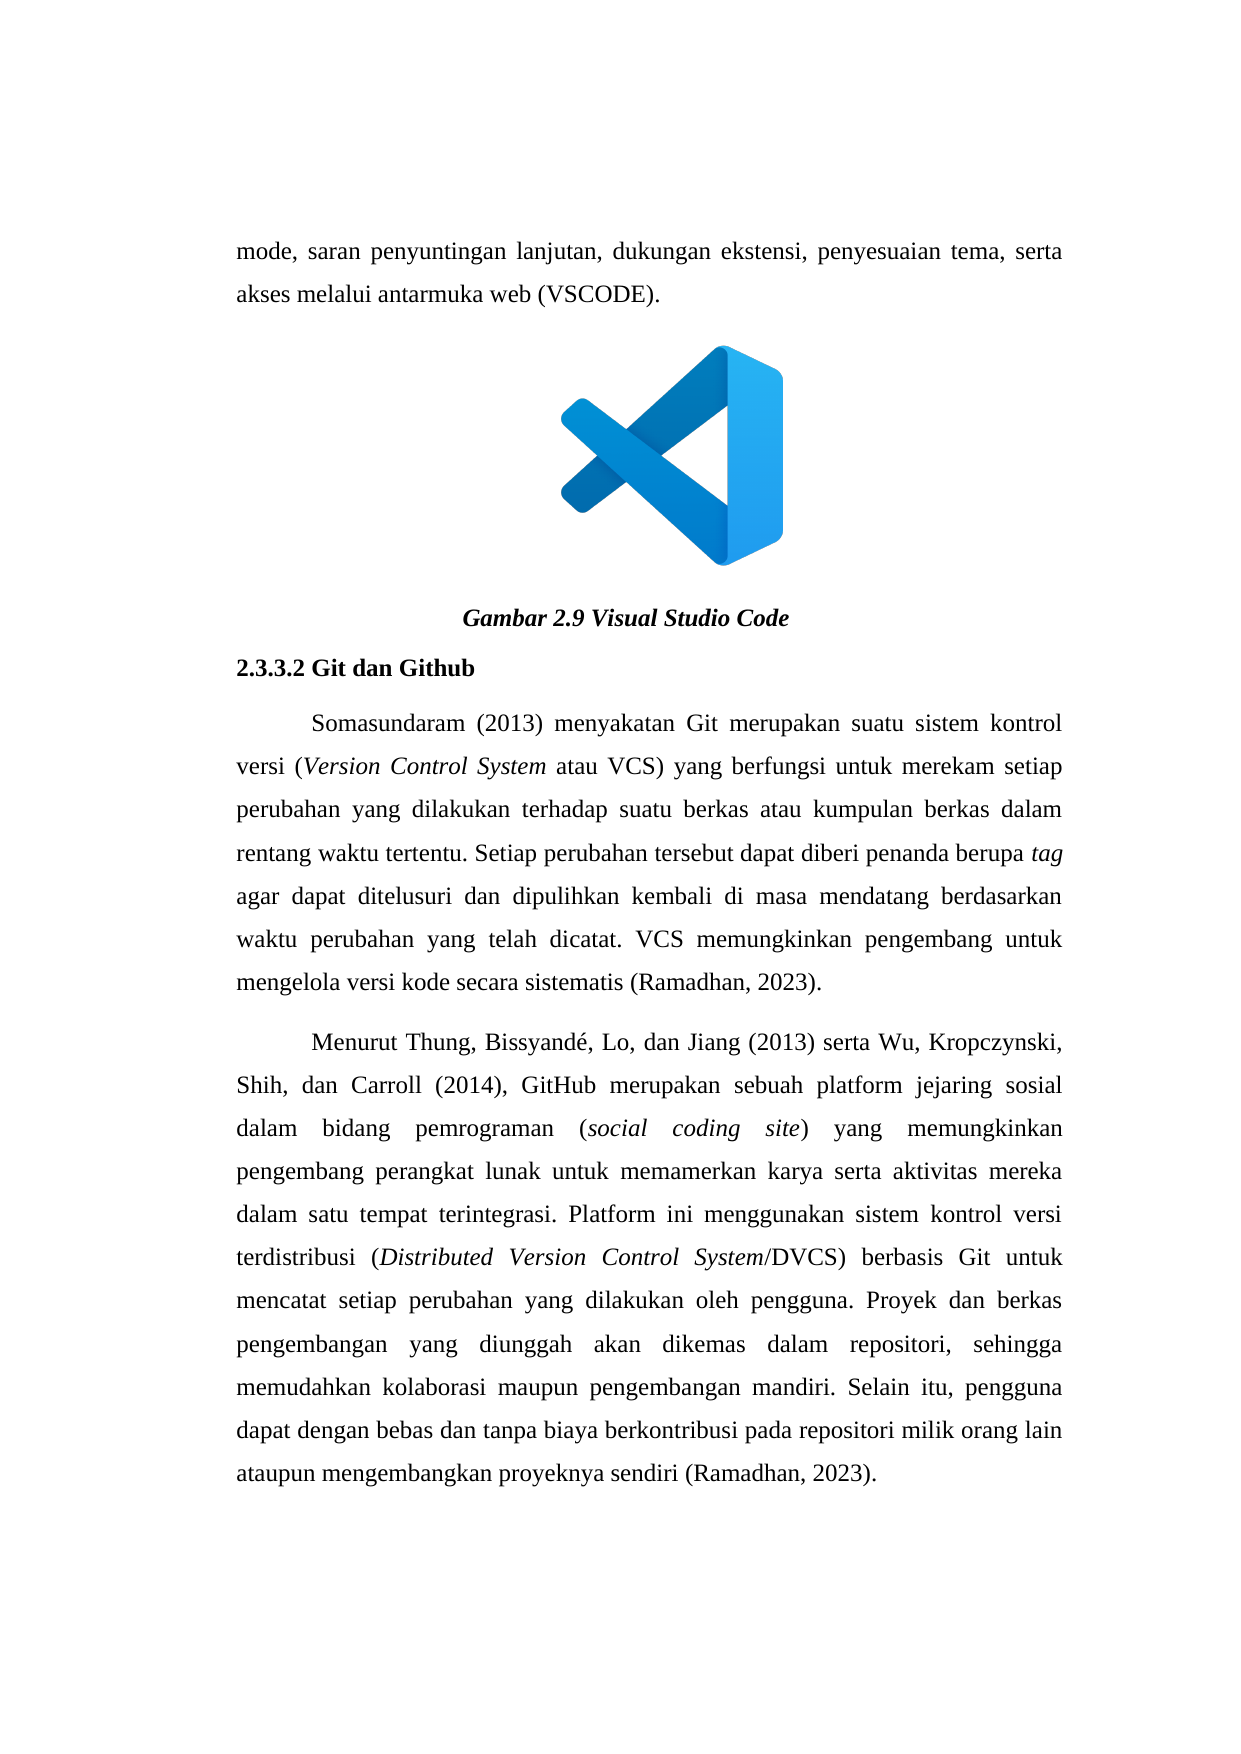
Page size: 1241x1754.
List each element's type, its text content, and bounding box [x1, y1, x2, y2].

picture [555, 339, 789, 572]
subtitle 2.3.3.2 Git dan Github [236, 653, 1063, 681]
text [236, 236, 1063, 308]
text Gambar 2.9 Visual Studio Code [236, 603, 1063, 632]
text Somasundaram (2013) menyakatan Git merupakan suatu sistem kontrol versi (Version Control System atau VCS) yang berfungsi untuk merekam setiap perubahan yang dilakukan terhadap suatu berkas atau kumpulan berkas dalam rentang waktu tertentu. Setiap perubahan tersebut dapat diberi penanda berupa tag agar dapat ditelusuri dan dipulihkan kembali di masa mendatang berdasarkan waktu perubahan yang telah dicatat. VCS memungkinkan pengembang untuk mengelola versi kode secara sistematis . [236, 708, 1063, 996]
text Menurut Thung, Bissyandé, Lo, dan Jiang (2013) serta Wu, Kropczynski, Shih, dan Carroll (2014), GitHub merupakan sebuah platform jejaring sosial dalam bidang pemrograman (social coding site) yang memungkinkan pengembang perangkat lunak untuk memamerkan karya serta aktivitas mereka dalam satu tempat terintegrasi. Platform ini menggunakan sistem kontrol versi terdistribusi (Distributed Version Control System/DVCS) berbasis Git untuk mencatat setiap perubahan yang dilakukan oleh pengguna. Proyek dan berkas pengembangan yang diunggah akan dikemas dalam repositori, sehingga memudahkan kolaborasi maupun pengembangan mandiri. Selain itu, pengguna dapat dengan bebas dan tanpa biaya berkontribusi pada repositori milik orang lain ataupun mengembangkan proyeknya sendiri . [236, 1027, 1063, 1487]
